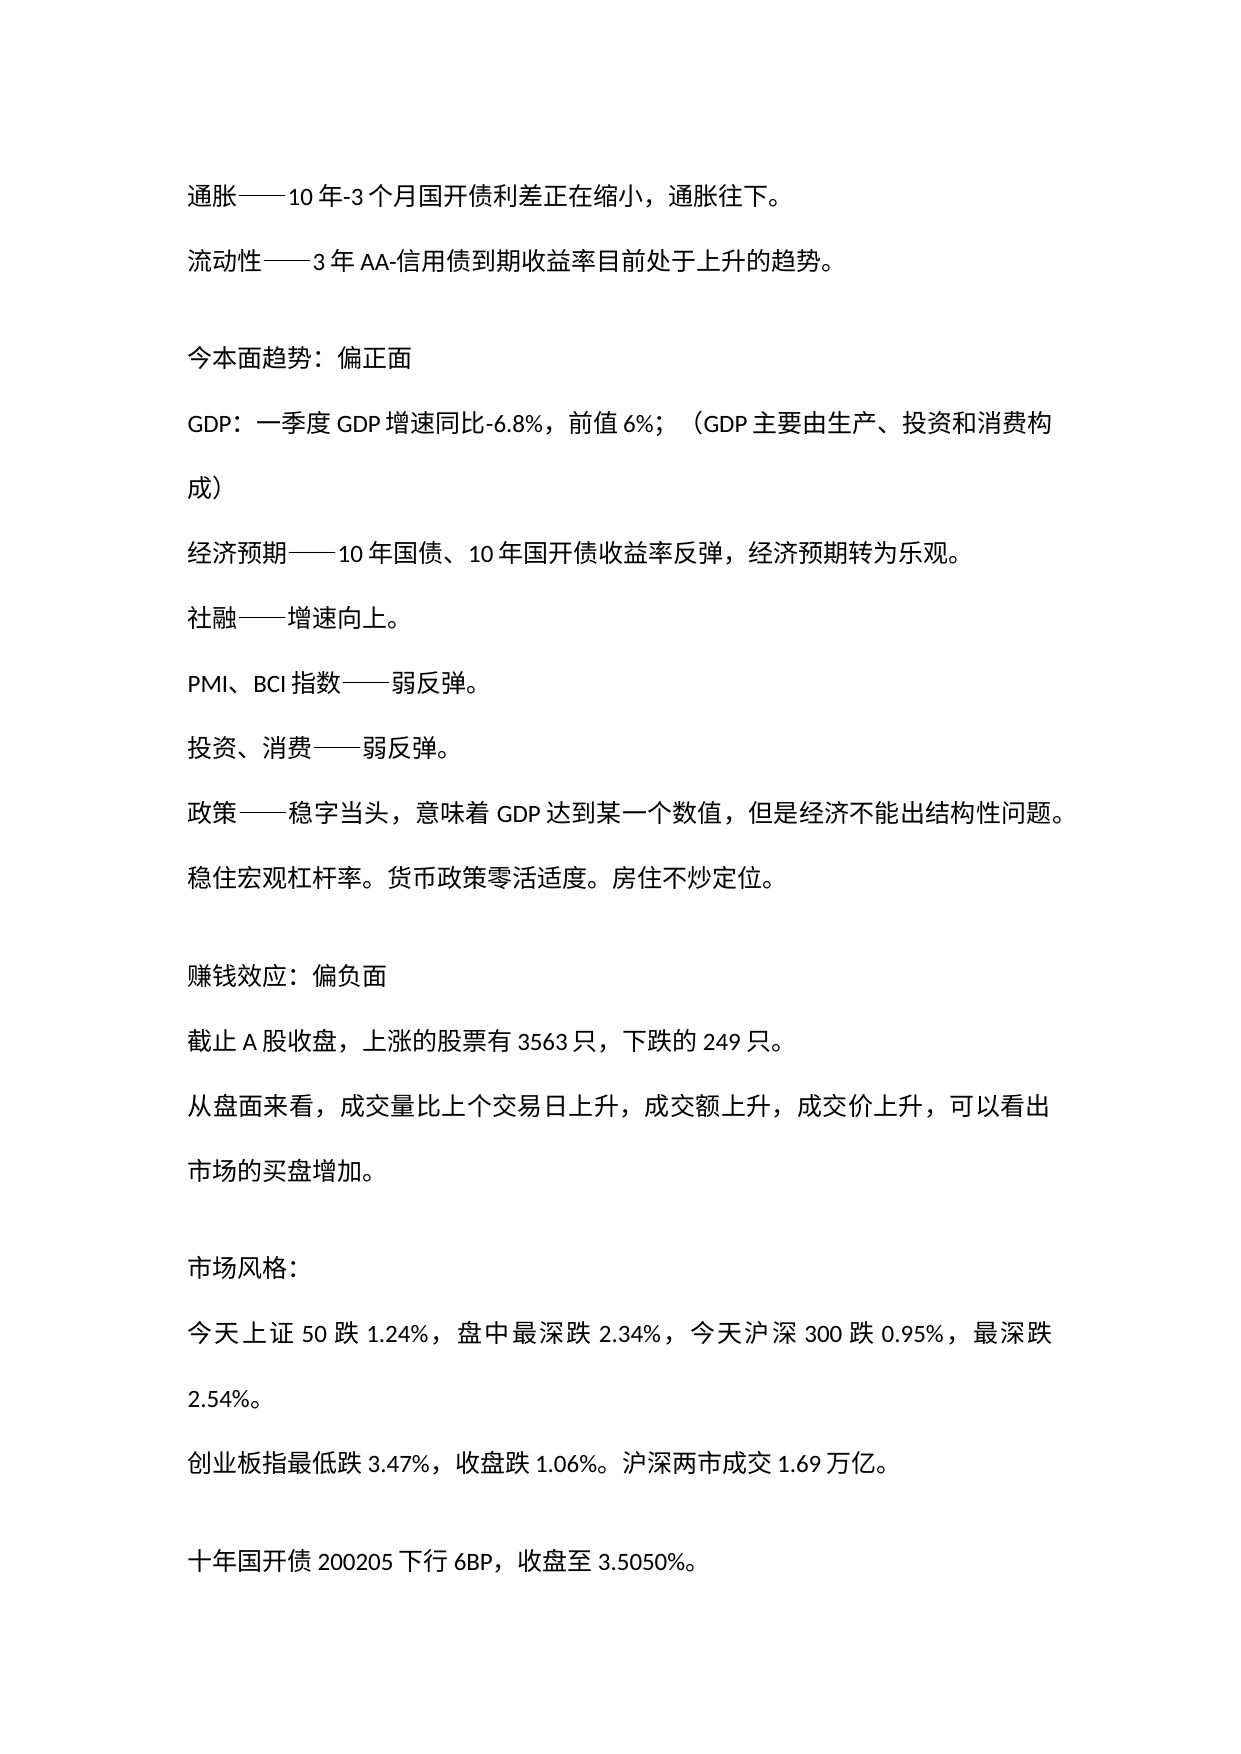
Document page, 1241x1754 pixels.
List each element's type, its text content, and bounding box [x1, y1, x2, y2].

text 截止A股收盘，上涨的股票有3563只，下跌的249只。 [187, 1007, 1053, 1072]
text 十年国开债200205下行6BP，收盘至3.5050%。 [187, 1527, 1053, 1592]
text 今本面趋势：偏正面 [187, 324, 1053, 389]
text 经济预期——10年国债、10年国开债收益率反弹，经济预期转为乐观。 [187, 519, 1053, 584]
text 政策——稳字当头，意味着GDP达到某一个数值，但是经济不能出结构性问题。稳住宏观杠杆率。货币政策零活适度。房住不炒定位。 [187, 779, 1053, 909]
text 市场风格： [187, 1234, 1053, 1299]
text 赚钱效应：偏负面 [187, 942, 1053, 1007]
text 通胀——10年-3个月国开债利差正在缩小，通胀往下。 [187, 162, 1053, 227]
text 创业板指最低跌3.47%，收盘跌1.06%。沪深两市成交1.69万亿。 [187, 1429, 1053, 1494]
text 投资、消费——弱反弹。 [187, 714, 1053, 779]
text GDP：一季度GDP增速同比-6.8%，前值6%；（GDP主要由生产、投资和消费构成） [187, 389, 1053, 519]
text 今天上证50跌1.24%，盘中最深跌2.34%，今天沪深300跌0.95%，最深跌2.54%。 [187, 1299, 1053, 1429]
text 社融——增速向上。 [187, 584, 1053, 649]
text PMI、BCI指数——弱反弹。 [187, 649, 1053, 714]
text 流动性——3年AA-信用债到期收益率目前处于上升的趋势。 [187, 227, 1053, 292]
text 从盘面来看，成交量比上个交易日上升，成交额上升，成交价上升，可以看出市场的买盘增加。 [187, 1072, 1053, 1202]
